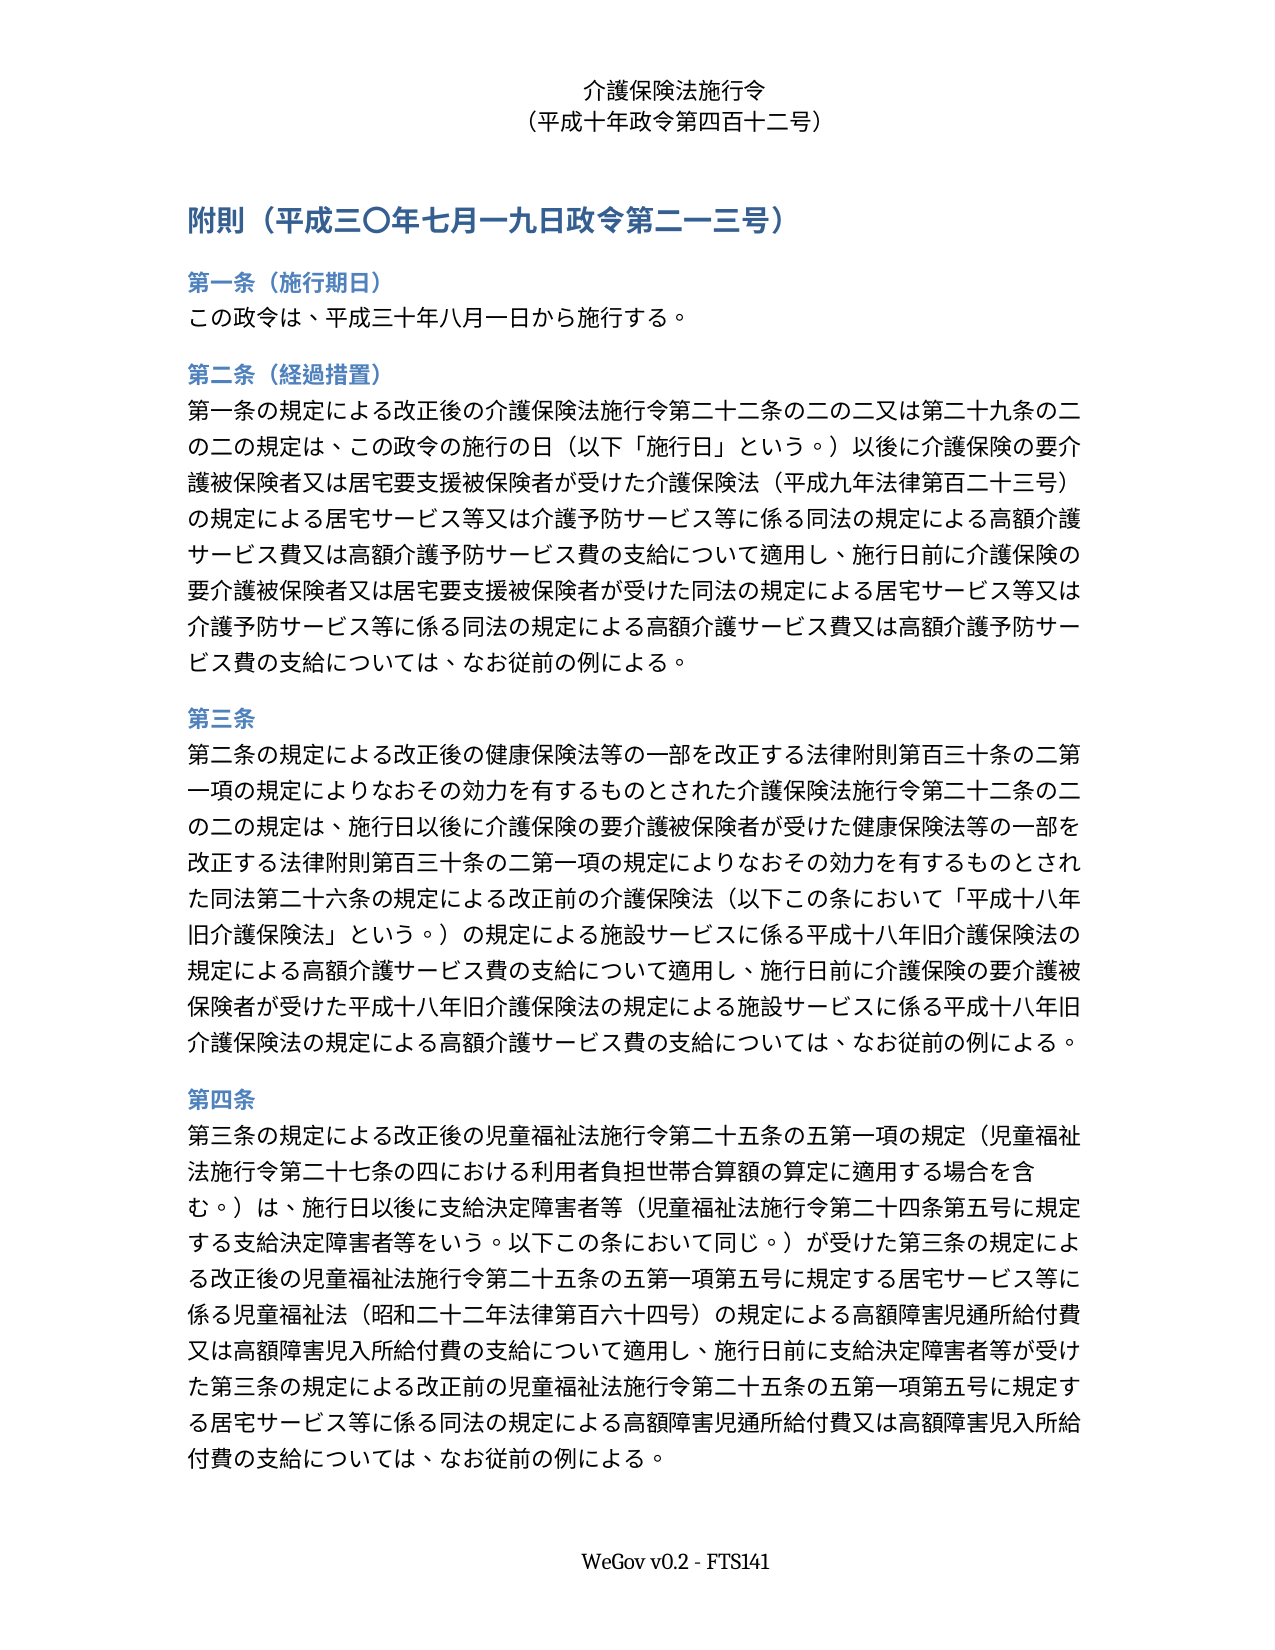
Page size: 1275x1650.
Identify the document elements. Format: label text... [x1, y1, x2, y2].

text 第一条の規定による改正後の介護保険法施行令第二十二条の二の二又は第二十九条の二の二の規定は、この政令の施行の日（以下「施行日」という。）以後に介護保険の要介護被保険者又は居宅要支援被保険者が受けた介護保険法（平成九年法律第百二十三号）の規定による居宅サービス等又は介護予防サービス等に係る同法の規定による高額介護サービス費又は高額介護予防サービス費の支給について適用し、施行日前に介護保険の要介護被保険者又は居宅要支援被保険者が受けた同法の規定による居宅サービス等又は介護予防サービス等に係る同法の規定による高額介護サービス費又は高額介護予防サービス費の支給については、なお従前の例による。 [187, 395, 1087, 678]
subtitle 第一条（施行期日） [187, 266, 1087, 298]
text 第二条の規定による改正後の健康保険法等の一部を改正する法律附則第百三十条の二第一項の規定によりなおその効力を有するものとされた介護保険法施行令第二十二条の二の二の規定は、施行日以後に介護保険の要介護被保険者が受けた健康保険法等の一部を改正する法律附則第百三十条の二第一項の規定によりなおその効力を有するものとされた同法第二十六条の規定による改正前の介護保険法（以下この条において「平成十八年旧介護保険法」という。）の規定による施設サービスに係る平成十八年旧介護保険法の規定による高額介護サービス費の支給について適用し、施行日前に介護保険の要介護被保険者が受けた平成十八年旧介護保険法の規定による施設サービスに係る平成十八年旧介護保険法の規定による高額介護サービス費の支給については、なお従前の例による。 [187, 739, 1087, 1058]
text この政令は、平成三十年八月一日から施行する。 [187, 302, 1087, 334]
subtitle 附則（平成三〇年七月一九日政令第二一三号） [187, 200, 1087, 240]
subtitle 第二条（経過措置） [187, 359, 1087, 390]
subtitle 第三条 [187, 703, 1087, 735]
subtitle 第四条 [187, 1084, 1087, 1115]
text 第三条の規定による改正後の児童福祉法施行令第二十五条の五第一項の規定（児童福祉法施行令第二十七条の四における利用者負担世帯合算額の算定に適用する場合を含む。）は、施行日以後に支給決定障害者等（児童福祉法施行令第二十四条第五号に規定する支給決定障害者等をいう。以下この条において同じ。）が受けた第三条の規定による改正後の児童福祉法施行令第二十五条の五第一項第五号に規定する居宅サービス等に係る児童福祉法（昭和二十二年法律第百六十四号）の規定による高額障害児通所給付費又は高額障害児入所給付費の支給について適用し、施行日前に支給決定障害者等が受けた第三条の規定による改正前の児童福祉法施行令第二十五条の五第一項第五号に規定する居宅サービス等に係る同法の規定による高額障害児通所給付費又は高額障害児入所給付費の支給については、なお従前の例による。 [187, 1119, 1087, 1474]
